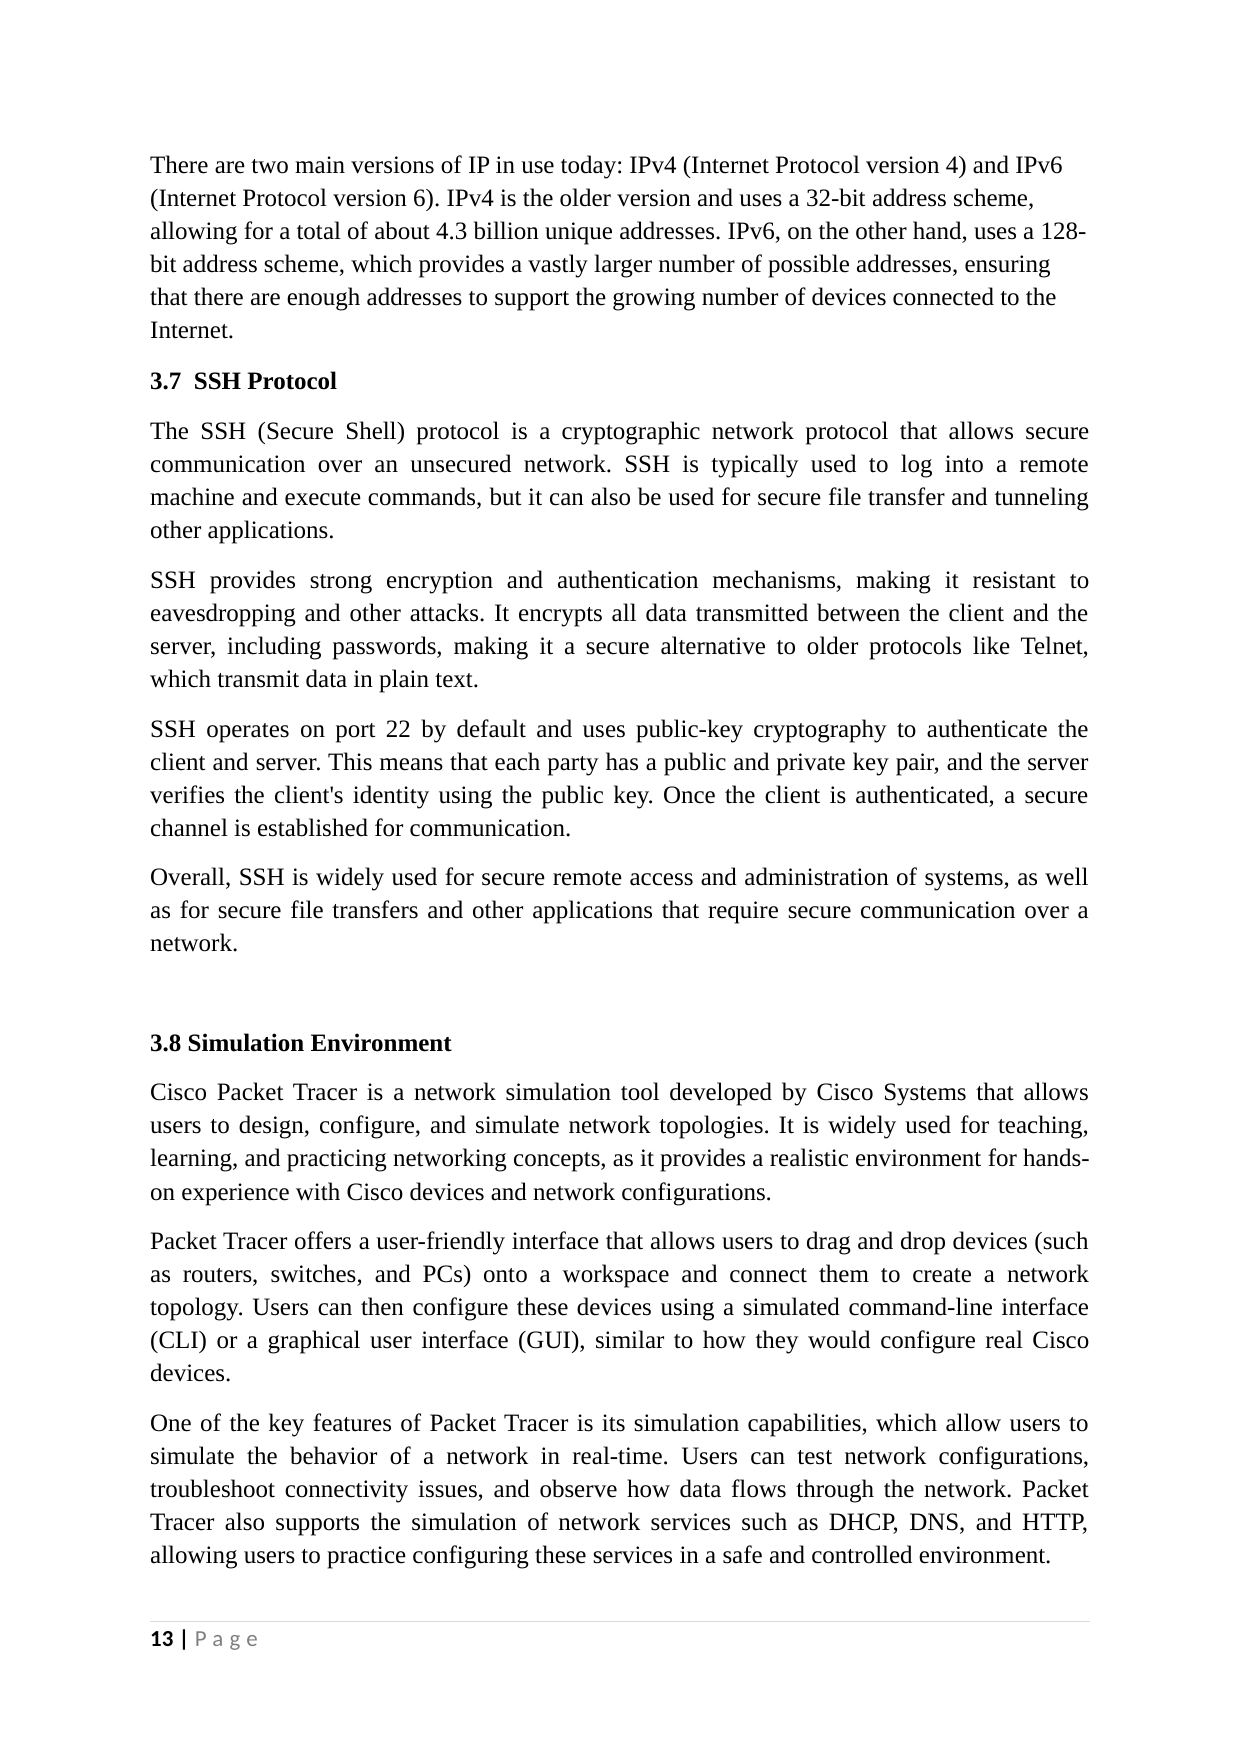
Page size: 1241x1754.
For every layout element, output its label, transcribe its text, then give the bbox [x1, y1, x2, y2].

text One of the key features of Packet Tracer is its simulation capabilities, which allow users to simulate the behavior of a network in real-time. Users can test network configurations, troubleshoot connectivity issues, and observe how data flows through the network. Packet Tracer also supports the simulation of network services such as DHCP, DNS, and HTTP, allowing users to practice configuring these services in a safe and controlled environment. [150, 1408, 1090, 1569]
text 3.8 Simulation Environment [150, 1028, 1090, 1057]
text Overall, SSH is widely used for secure remote access and administration of systems, as well as for secure file transfers and other applications that require secure communication over a network. [150, 862, 1090, 957]
text 3.7 SSH Protocol [150, 366, 1090, 395]
text SSH operates on port 22 by default and uses public-key cryptography to authenticate the client and server. This means that each party has a public and private key pair, and the server verifies the client's identity using the public key. Once the client is authenticated, a secure channel is established for communication. [150, 714, 1090, 841]
text Cisco Packet Tracer is a network simulation tool developed by Cisco Systems that allows users to design, configure, and simulate network topologies. It is widely used for teaching, learning, and practicing networking concepts, as it provides a realistic environment for hands-on experience with Cisco devices and network configurations. [150, 1077, 1090, 1205]
text There are two main versions of IP in use today: IPv4 (Internet Protocol version 4) and IPv6 (Internet Protocol version 6). IPv4 is the older version and uses a 32-bit address scheme, allowing for a total of about 4.3 billion unique addresses. IPv6, on the other hand, uses a 128-bit address scheme, which provides a vastly larger number of possible addresses, ensuring that there are enough addresses to support the growing number of devices connected to the Internet. [150, 150, 1090, 344]
text SSH provides strong encryption and authentication mechanisms, making it resistant to eavesdropping and other attacks. It encrypts all data transmitted between the client and the server, including passwords, making it a secure alternative to older protocols like Telnet, which transmit data in plain text. [150, 565, 1090, 693]
text Packet Tracer offers a user-friendly interface that allows users to drag and drop devices (such as routers, switches, and PCs) onto a workspace and connect them to create a network topology. Users can then configure these devices using a simulated command-line interface (CLI) or a graphical user interface (GUI), similar to how they would configure real Cisco devices. [150, 1226, 1090, 1387]
text The SSH (Secure Shell) protocol is a cryptographic network protocol that allows secure communication over an unsecured network. SSH is typically used to log into a remote machine and execute commands, but it can also be used for secure file transfer and tunneling other applications. [150, 416, 1090, 544]
